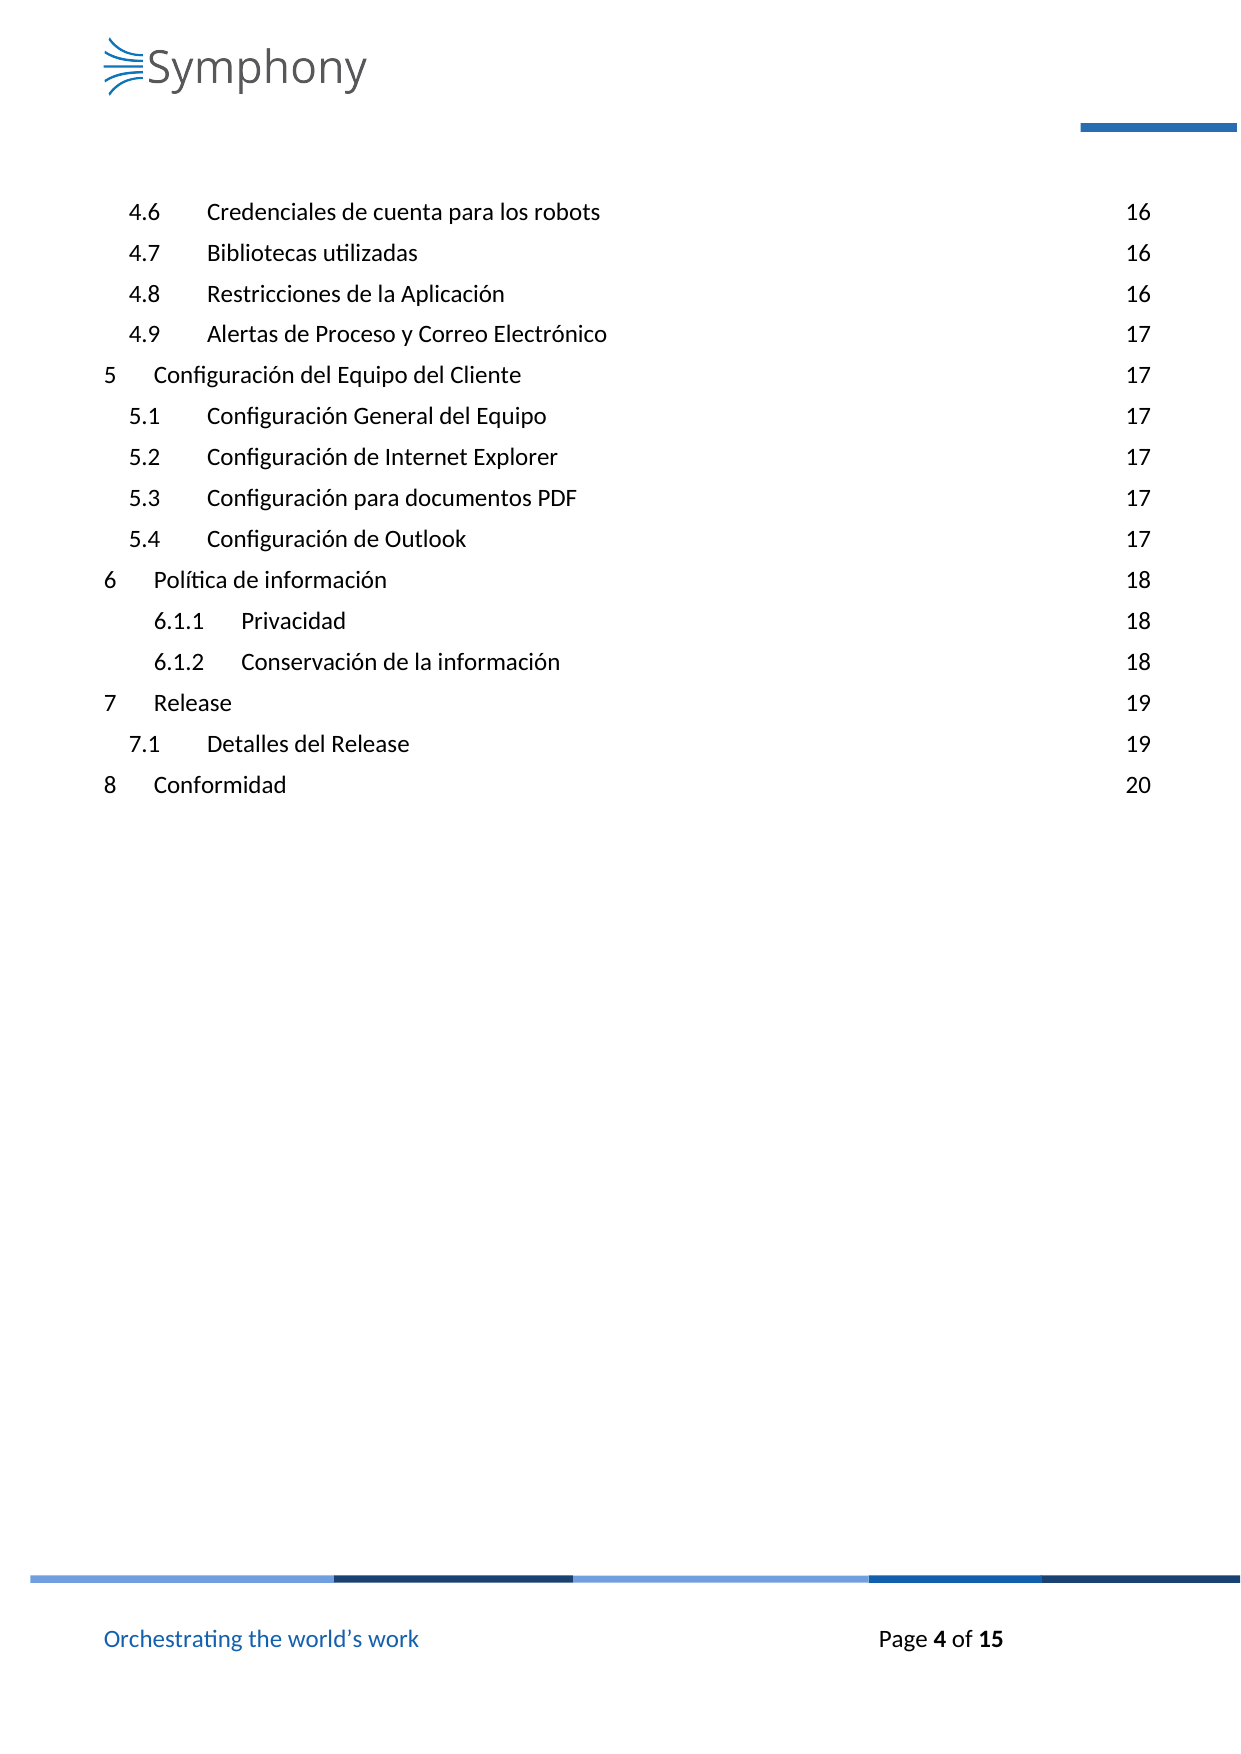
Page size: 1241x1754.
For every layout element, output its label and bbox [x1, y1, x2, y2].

picture [103, 37, 367, 96]
